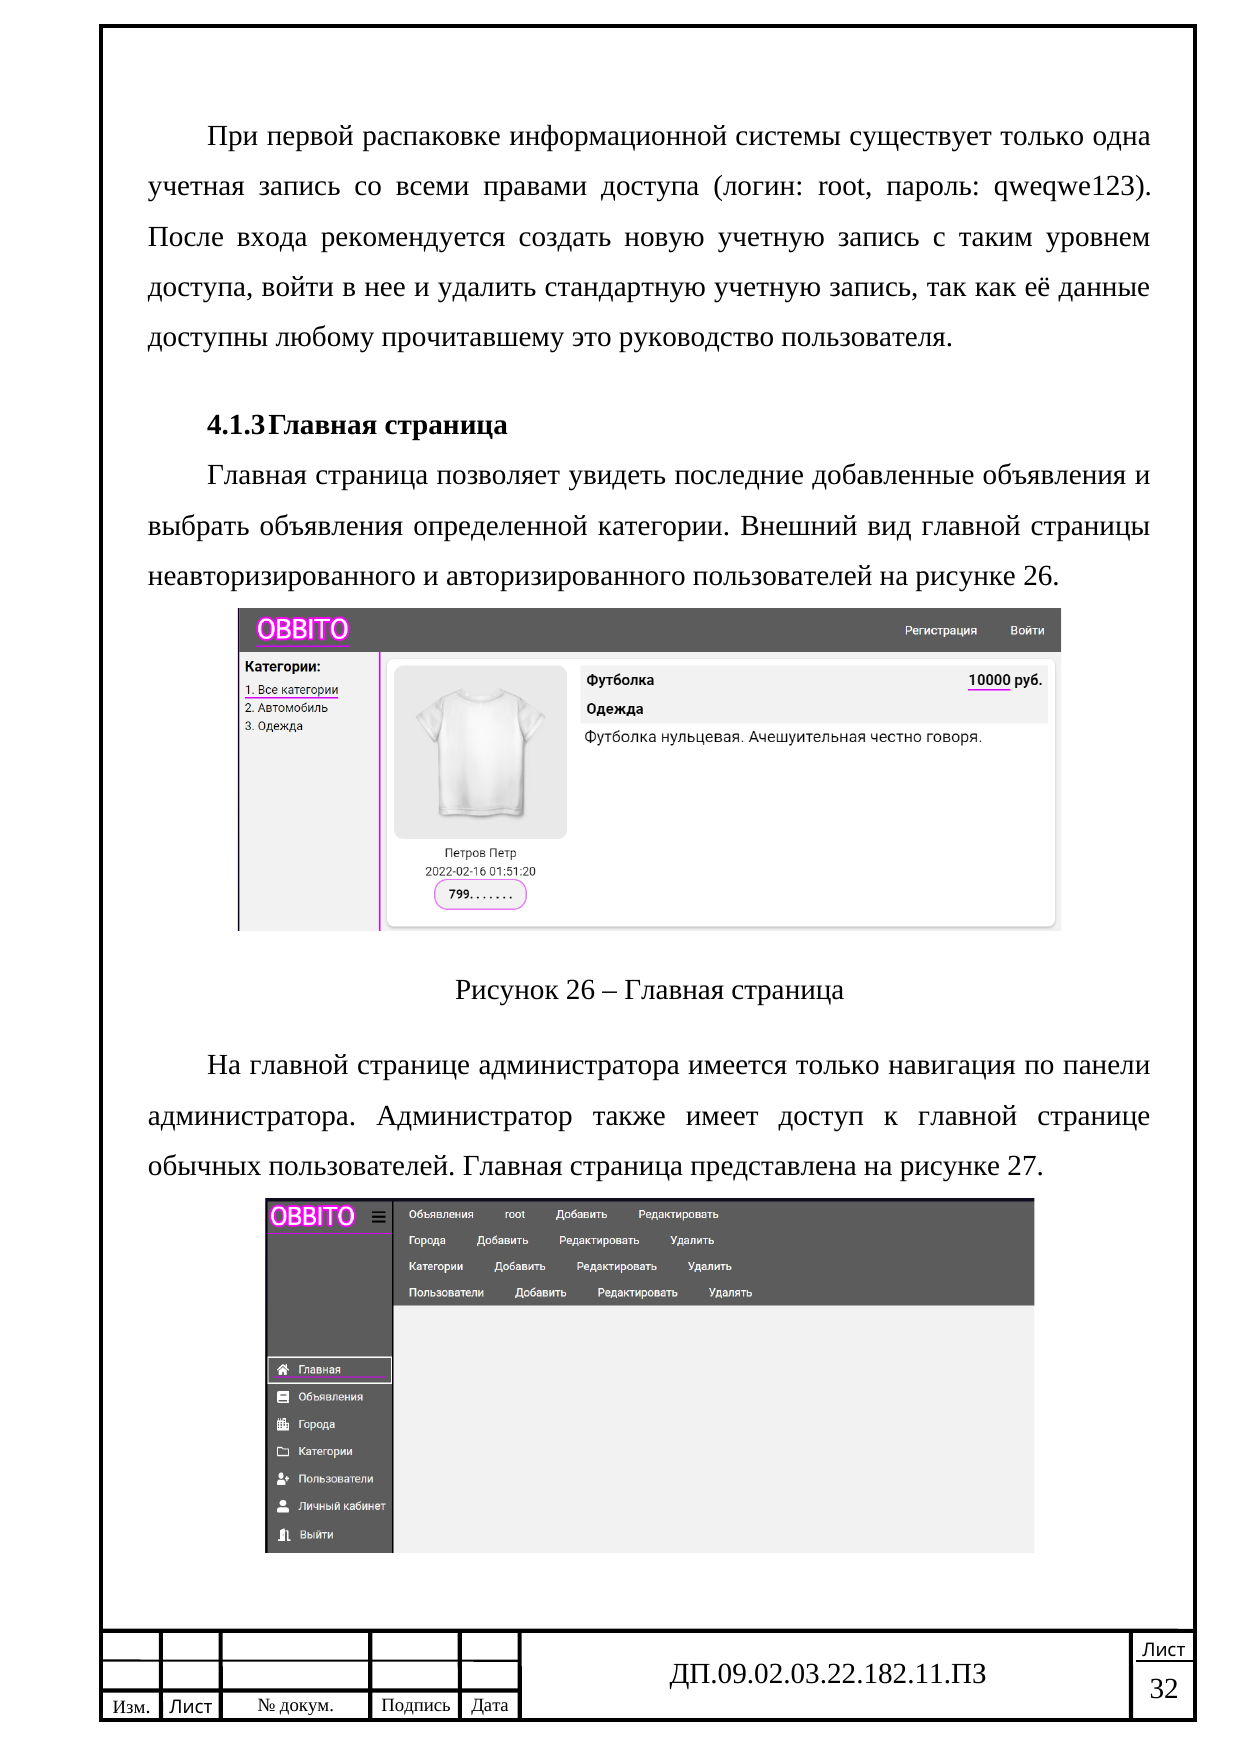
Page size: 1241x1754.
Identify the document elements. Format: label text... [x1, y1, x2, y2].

text На главной странице администратора имеется только навигация по панели администратора. Администратор также имеет доступ к главной странице обычных пользователей. Главная страница представлена на рисунке 27. [148, 1047, 1152, 1182]
list Главная страница [148, 407, 1181, 441]
picture [265, 1198, 1035, 1553]
text При первой распаковке информационной системы существует только одна учетная запись со всеми правами доступа (логин: root, пароль: qweqwe123). После входа рекомендуется создать новую учетную запись с таким уровнем доступа, войти в нее и удалить стандартную учетную запись, так как её данные доступны любому прочитавшему это руководство пользователя. [148, 118, 1152, 353]
text Рисунок 26 – Главная страница [118, 972, 1181, 1006]
picture [237, 608, 1062, 931]
text Главная страница позволяет увидеть последние добавленные объявления и выбрать объявления определенной категории. Внешний вид главной страницы неавторизированного и авторизированного пользователей на рисунке 26. [148, 457, 1152, 592]
